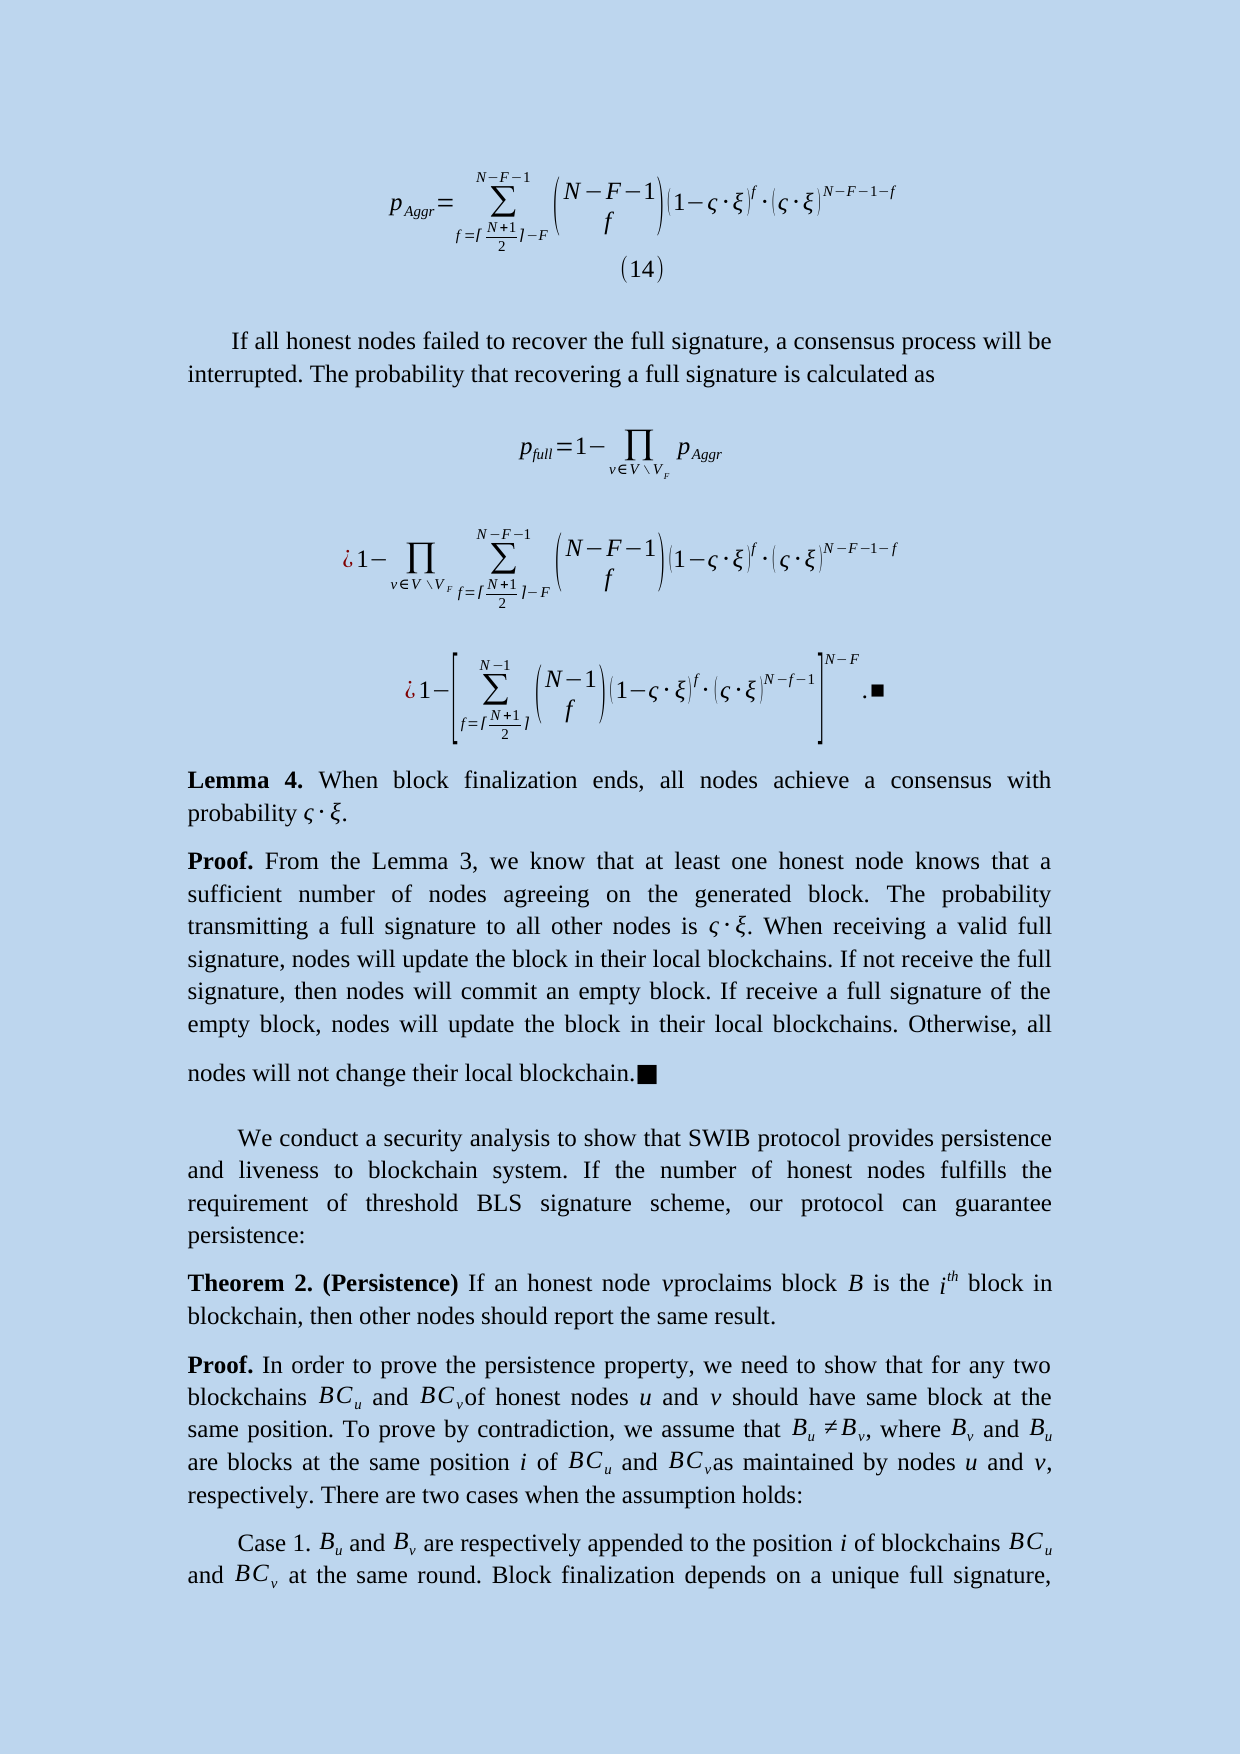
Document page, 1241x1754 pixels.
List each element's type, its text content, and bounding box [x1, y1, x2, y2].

text We conduct a security analysis to show that SWIB protocol provides persistence and liveness to blockchain system. If the number of honest nodes fulfills the requirement of threshold BLS signature scheme, our protocol can guarantee persistence: [187, 1121, 1053, 1251]
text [187, 1527, 1053, 1592]
text Proof. From the Lemma 3, we know that at least one honest node knows that a sufficient number of nodes agreeing on the generated block. The probability transmitting a full signature to all other nodes is . When receiving a valid full signature, nodes will update the block in their local blockchains. If not receive the full signature, then nodes will commit an empty block. If receive a full signature of the empty block, nodes will update the block in their local blockchains. Otherwise, all nodes will not change their local blockchain.■ [187, 844, 1053, 1104]
text Theorem 2. (Persistence) If an honest node proclaims block is the block in blockchain, then other nodes should report the same result. [187, 1267, 1053, 1332]
text Proof. In order to prove the persistence property, we need to show that for any two blockchains and of honest nodes and should have same block at the same position. To prove by contradiction, we assume that , where and are blocks at the same position of and as maintained by nodes and , respectively. There are two cases when the assumption holds: [187, 1348, 1053, 1511]
text If all honest nodes failed to recover the full signature, a consensus process will be interrupted. The probability that recovering a full signature is calculated as [187, 324, 1053, 389]
text Lemma 4. When block finalization ends, all nodes achieve a consensus with probability . [187, 763, 1053, 828]
